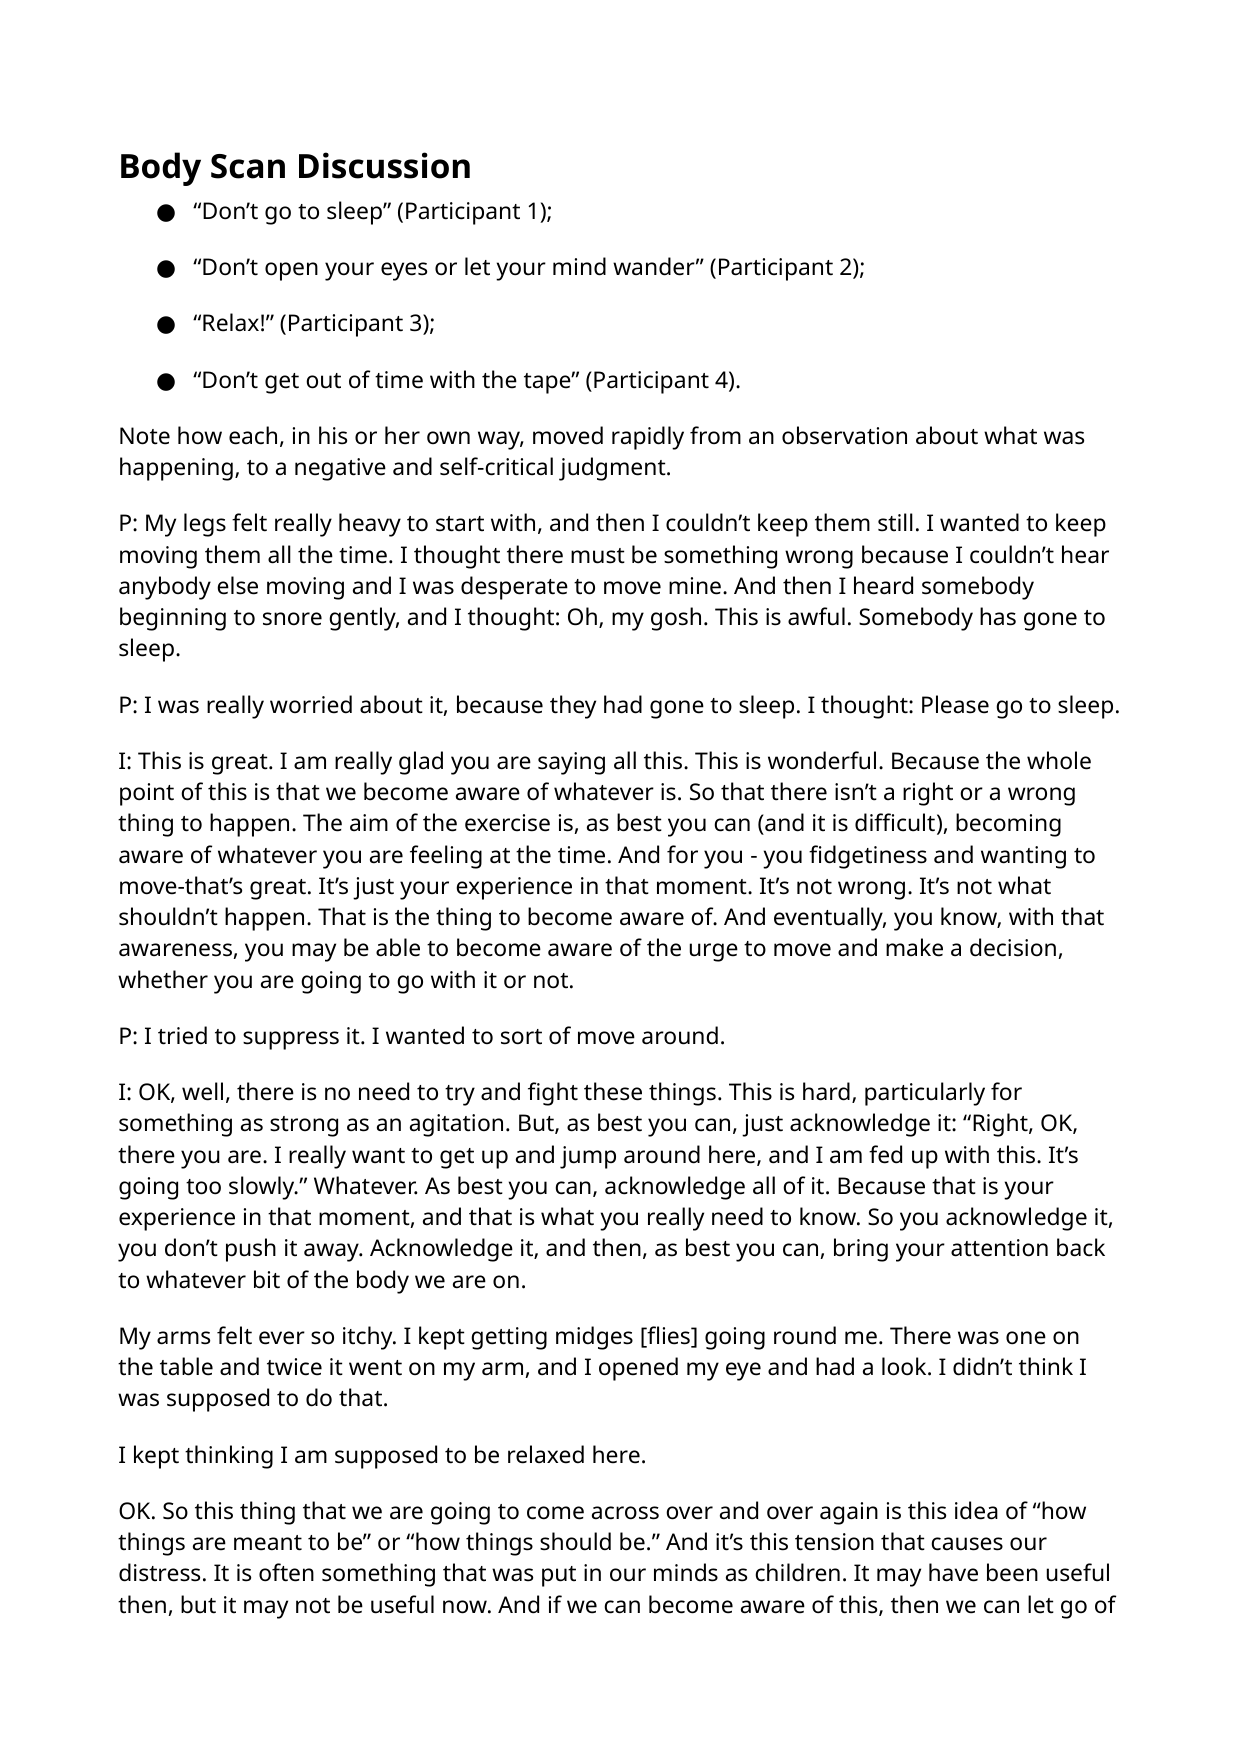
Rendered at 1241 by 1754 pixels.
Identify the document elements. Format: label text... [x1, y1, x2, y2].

text P: My legs felt really heavy to start with, and then I couldn’t keep them still. I wanted to keep moving them all the time. I thought there must be something wrong because I couldn’t hear anybody else moving and I was desperate to move mine. And then I heard somebody beginning to snore gently, and I thought: Oh, my gosh. This is awful. Somebody has gone to sleep. [118, 507, 1122, 663]
text My arms felt ever so itchy. I kept getting midges [flies] going round me. There was one on the table and twice it went on my arm, and I opened my eye and had a look. I didn’t think I was supposed to do that. [118, 1320, 1122, 1413]
text I: OK, well, there is no need to try and fight these things. This is hard, particularly for something as strong as an agitation. But, as best you can, just acknowledge it: “Right, OK, there you are. I really want to get up and jump around here, and I am fed up with this. It’s going too slowly.” Whatever. As best you can, acknowledge all of it. Because that is your experience in that moment, and that is what you really need to know. So you acknowledge it, you don’t push it away. Acknowledge it, and then, as best you can, bring your attention back to whatever bit of the body we are on. [118, 1076, 1122, 1295]
text I kept thinking I am supposed to be relaxed here. [118, 1438, 1122, 1470]
text Note how each, in his or her own way, moved rapidly from an observation about what was happening, to a negative and self-critical judgment. [118, 420, 1122, 482]
text P: I was really worried about it, because they had gone to sleep. I thought: Please go to sleep. [118, 688, 1122, 720]
text P: I tried to suppress it. I wanted to sort of move around. [118, 1020, 1122, 1051]
text I: This is great. I am really glad you are saying all this. This is wonderful. Because the whole point of this is that we become aware of whatever is. So that there isn’t a right or a wrong thing to happen. The aim of the exercise is, as best you can (and it is difficult), becoming aware of whatever you are feeling at the time. And for you - you fidgetiness and wanting to move-that’s great. It’s just your experience in that moment. It’s not wrong. It’s not what shouldn’t happen. That is the thing to become aware of. And eventually, you know, with that awareness, you may be able to become aware of the urge to move and make a decision, whether you are going to go with it or not. [118, 745, 1122, 995]
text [118, 1495, 1122, 1620]
list “Don’t open your eyes or let your mind wander” (Participant 2); [156, 251, 1122, 282]
subtitle Body Scan Discussion [118, 143, 1122, 188]
list “Don’t go to sleep” (Participant 1); [156, 195, 1122, 226]
list “Don’t get out of time with the tape” (Participant 4). [156, 363, 1122, 395]
list “Relax!” (Participant 3); [156, 307, 1122, 338]
